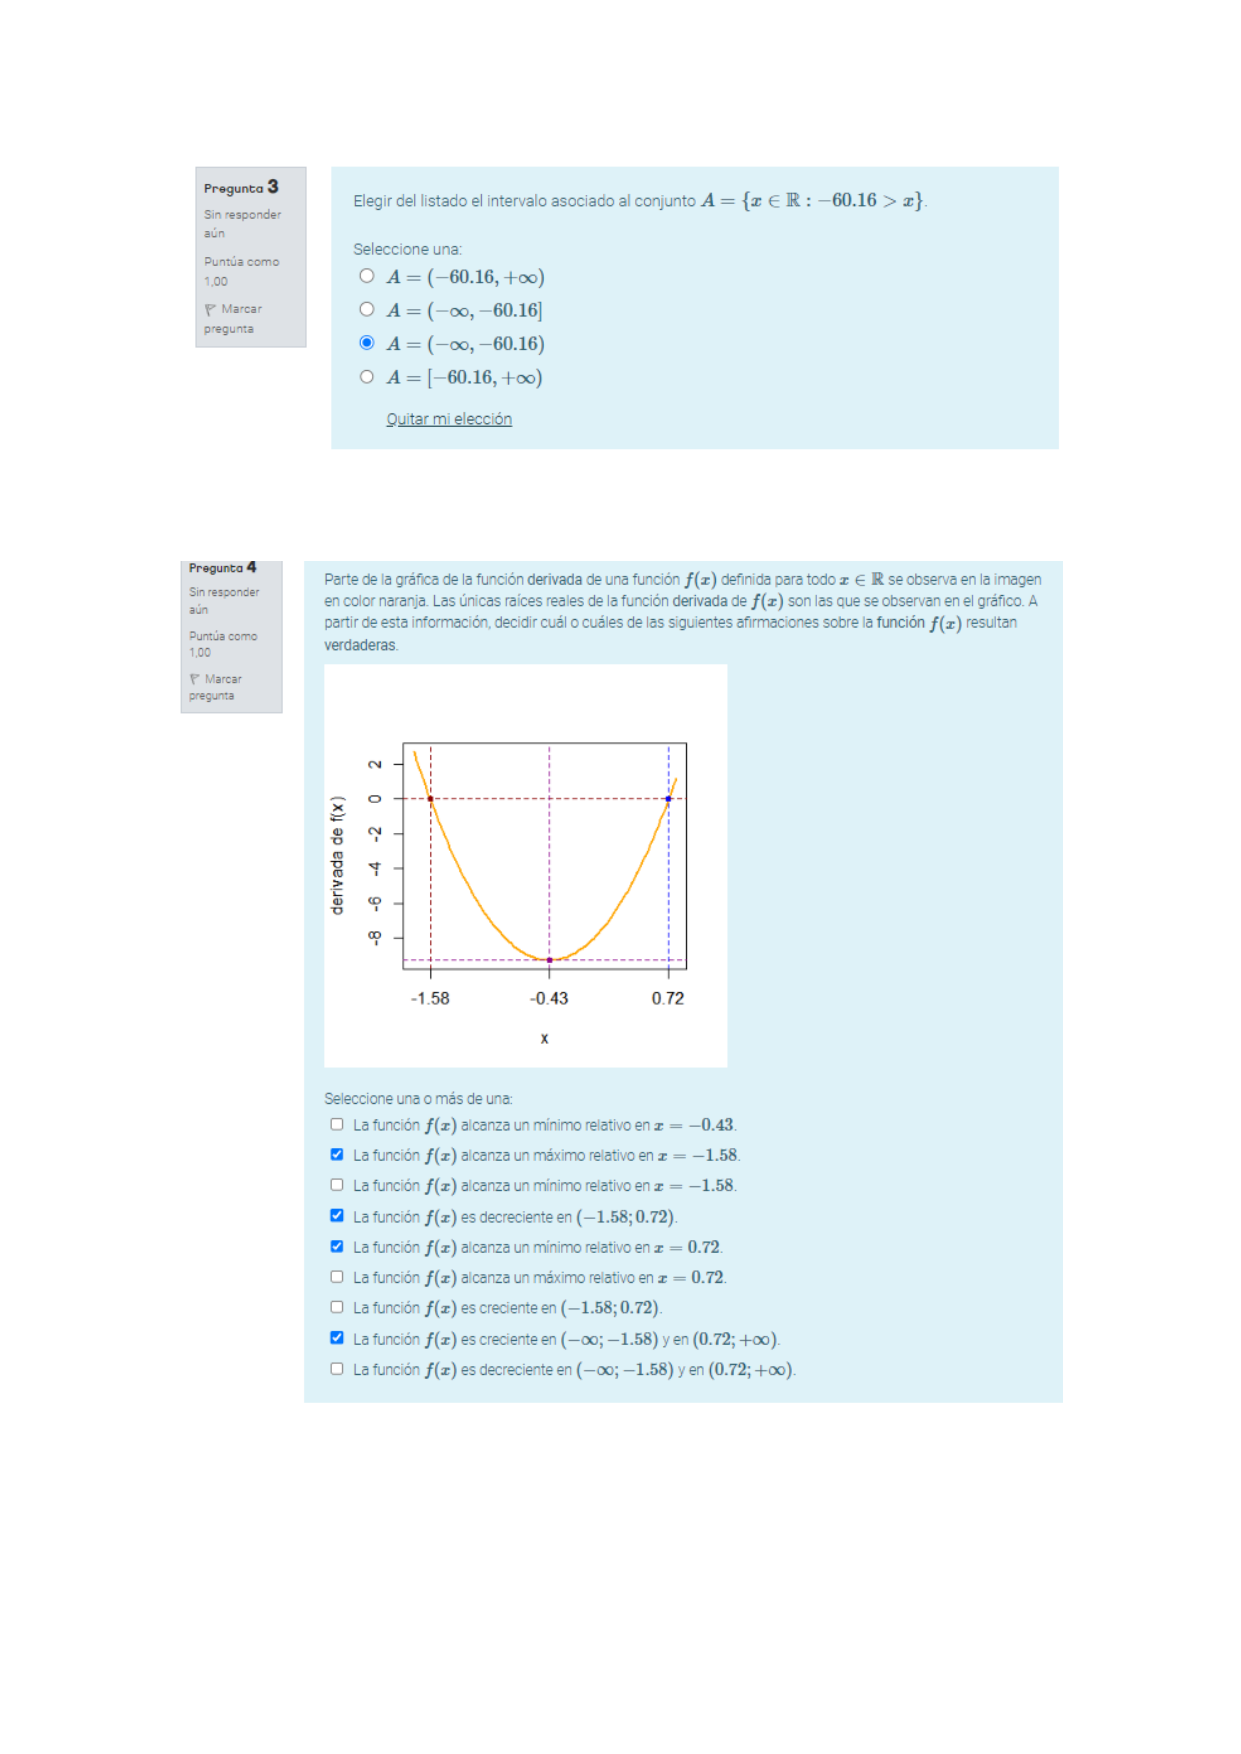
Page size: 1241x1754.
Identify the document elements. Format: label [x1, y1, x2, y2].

picture [177, 147, 1063, 484]
picture [177, 561, 1063, 1408]
